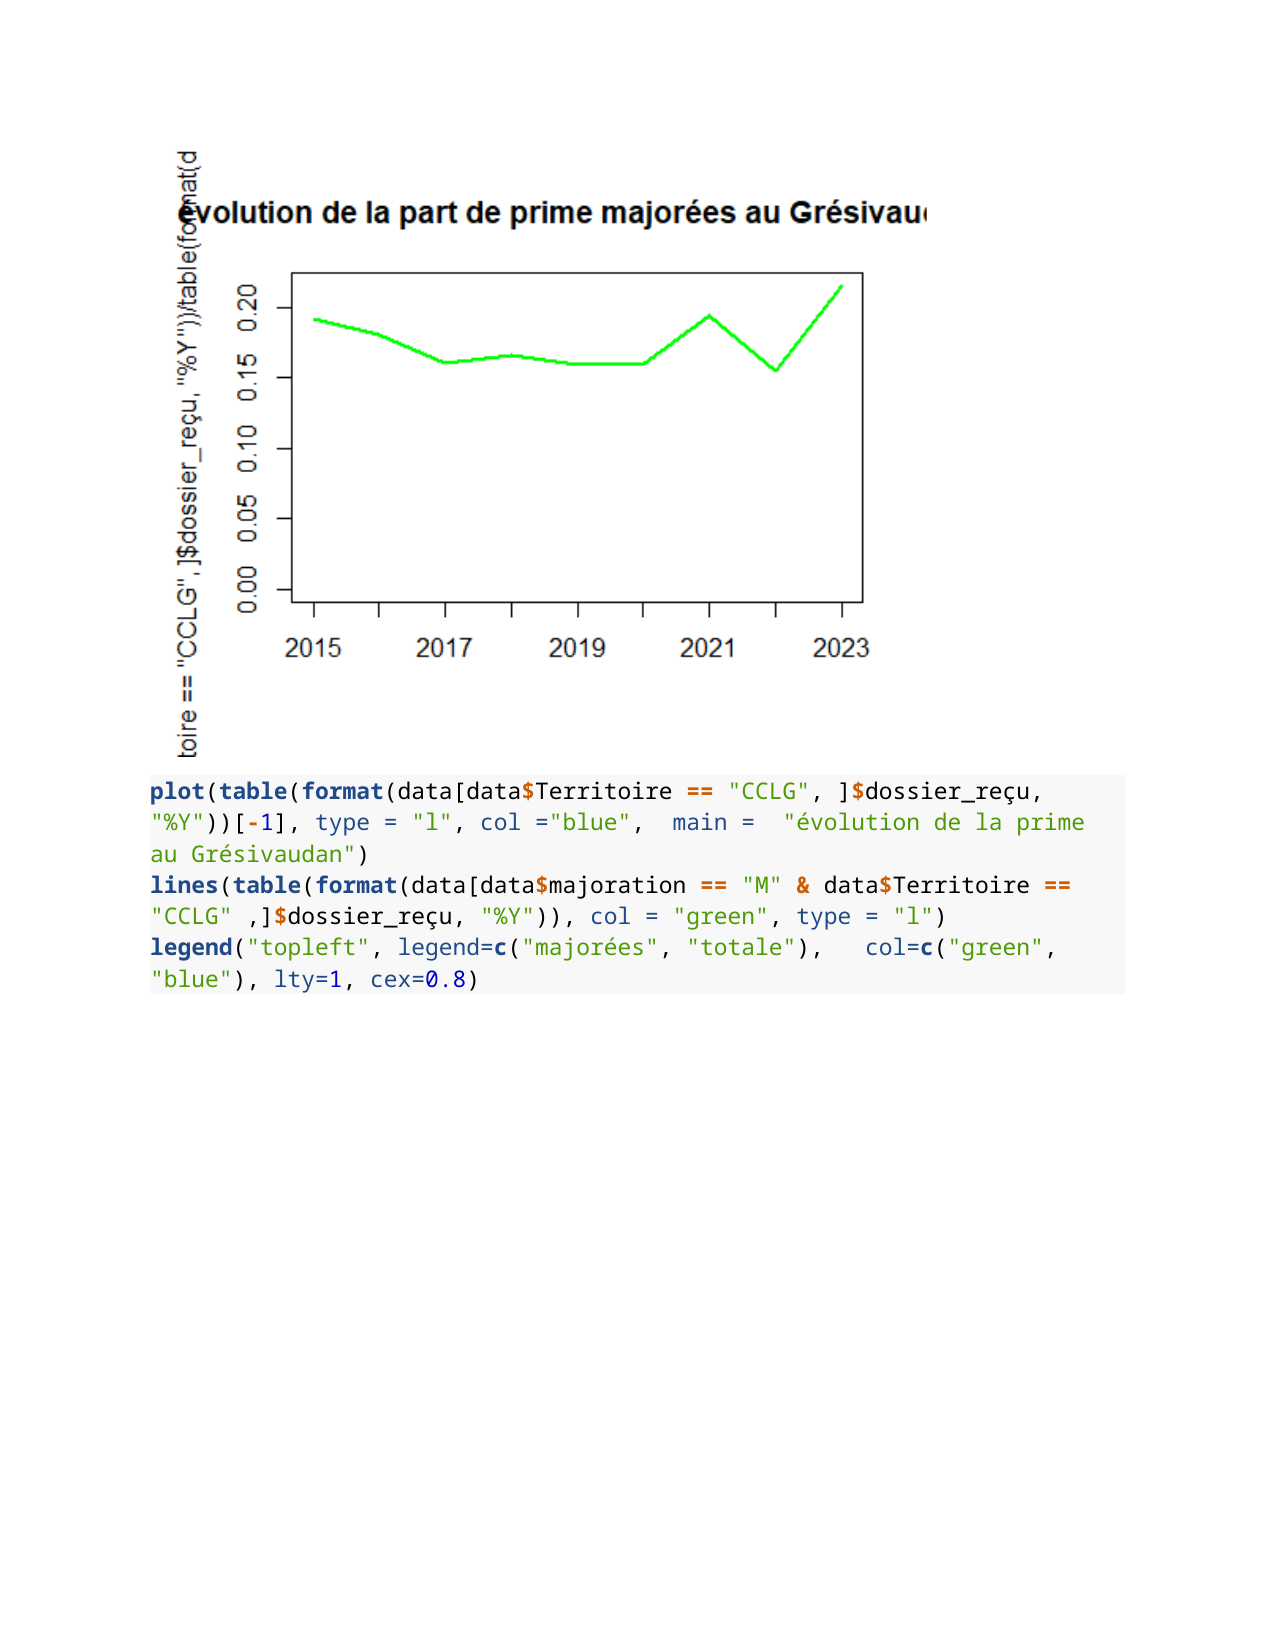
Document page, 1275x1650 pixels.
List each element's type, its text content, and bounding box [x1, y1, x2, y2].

picture [168, 150, 927, 757]
text plot(table(format(data[data$Territoire == "CCLG", ]$dossier_reçu, "%Y"))[-1], type = "l", col ="blue", main = "évolution de la prime au Grésivaudan") lines(table(format(data[data$majoration == "M" & data$Territoire == "CCLG" ,]$dossier_reçu, "%Y")), col = "green", type = "l") legend("topleft", legend=c("majorées", "totale"), col=c("green", "blue"), lty=1, cex=0.8) [370, 775, 1125, 994]
